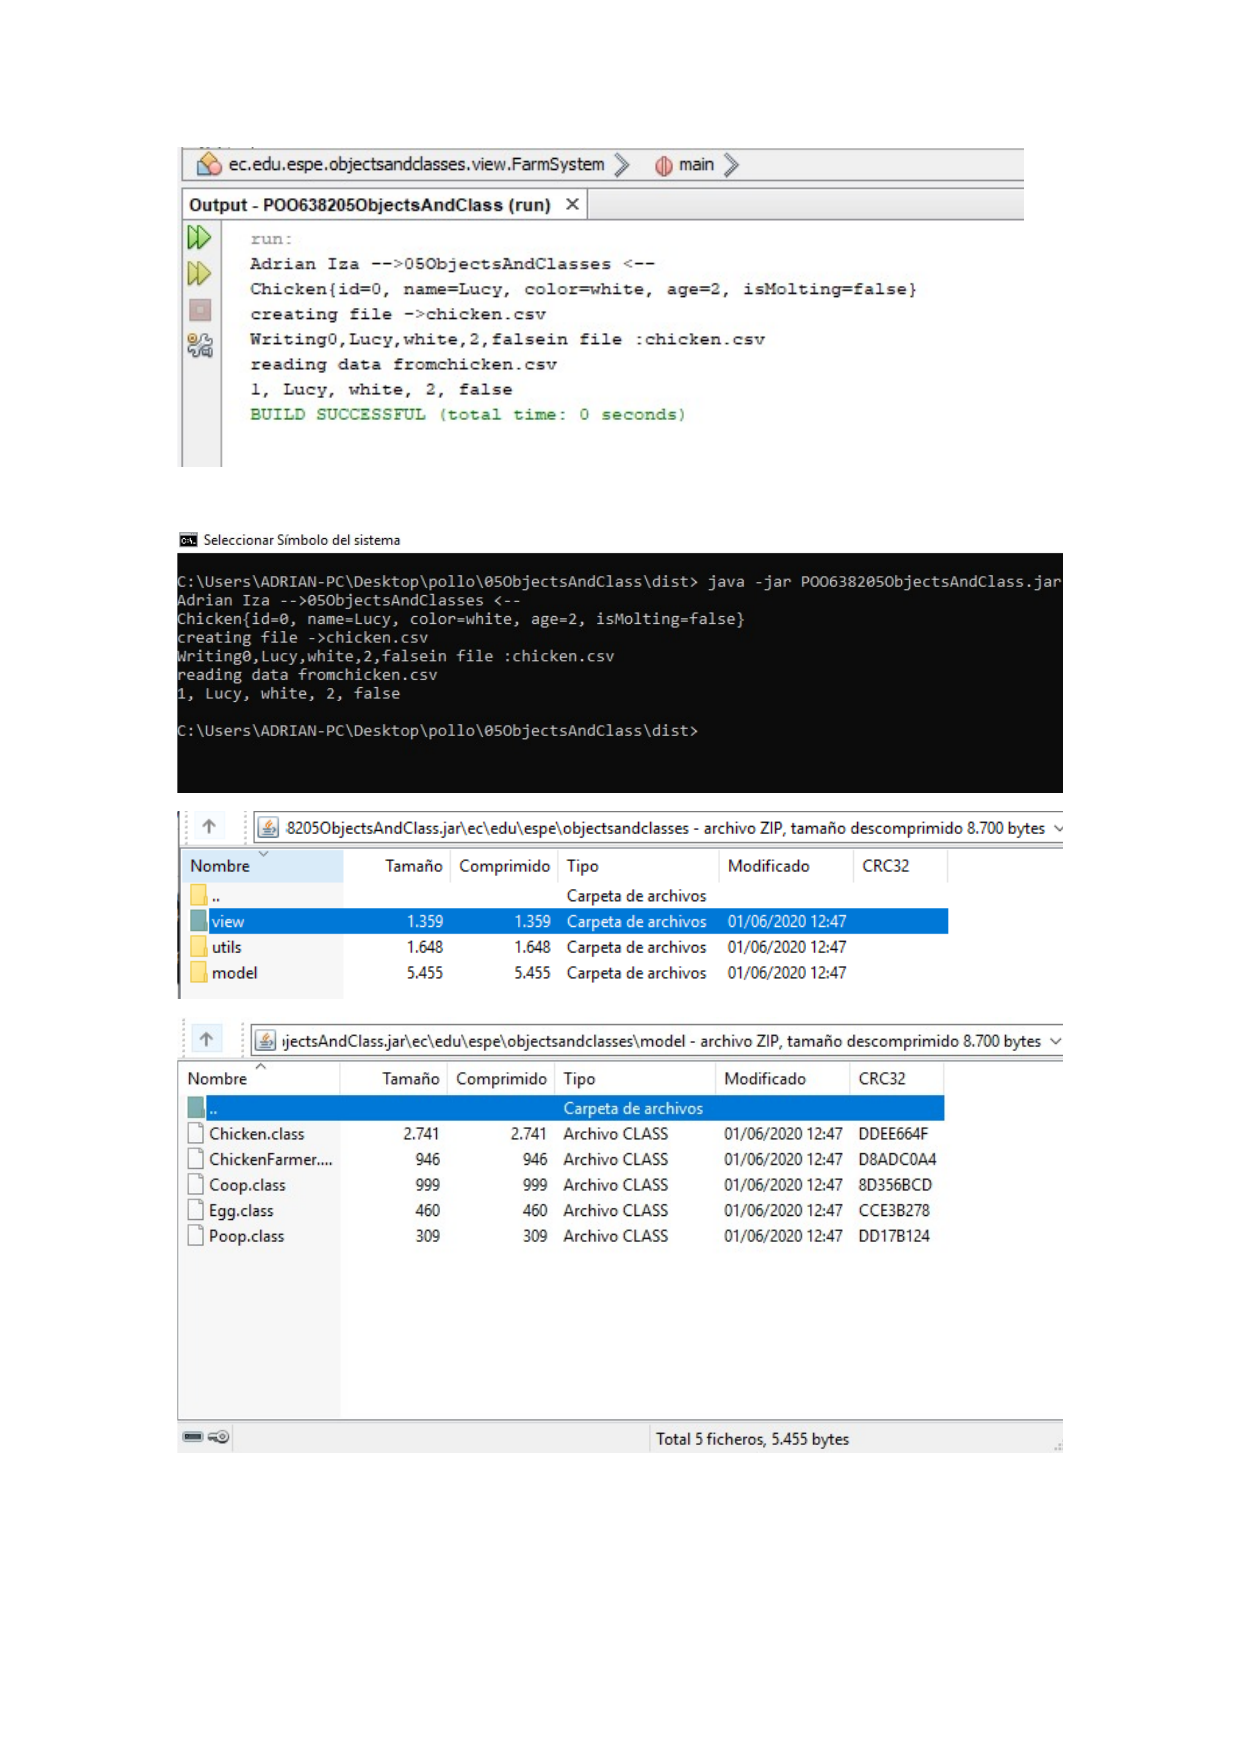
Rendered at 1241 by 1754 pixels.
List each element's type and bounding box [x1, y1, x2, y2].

picture [177, 147, 1024, 467]
picture [177, 811, 1063, 999]
picture [177, 532, 1063, 793]
picture [177, 1017, 1063, 1453]
